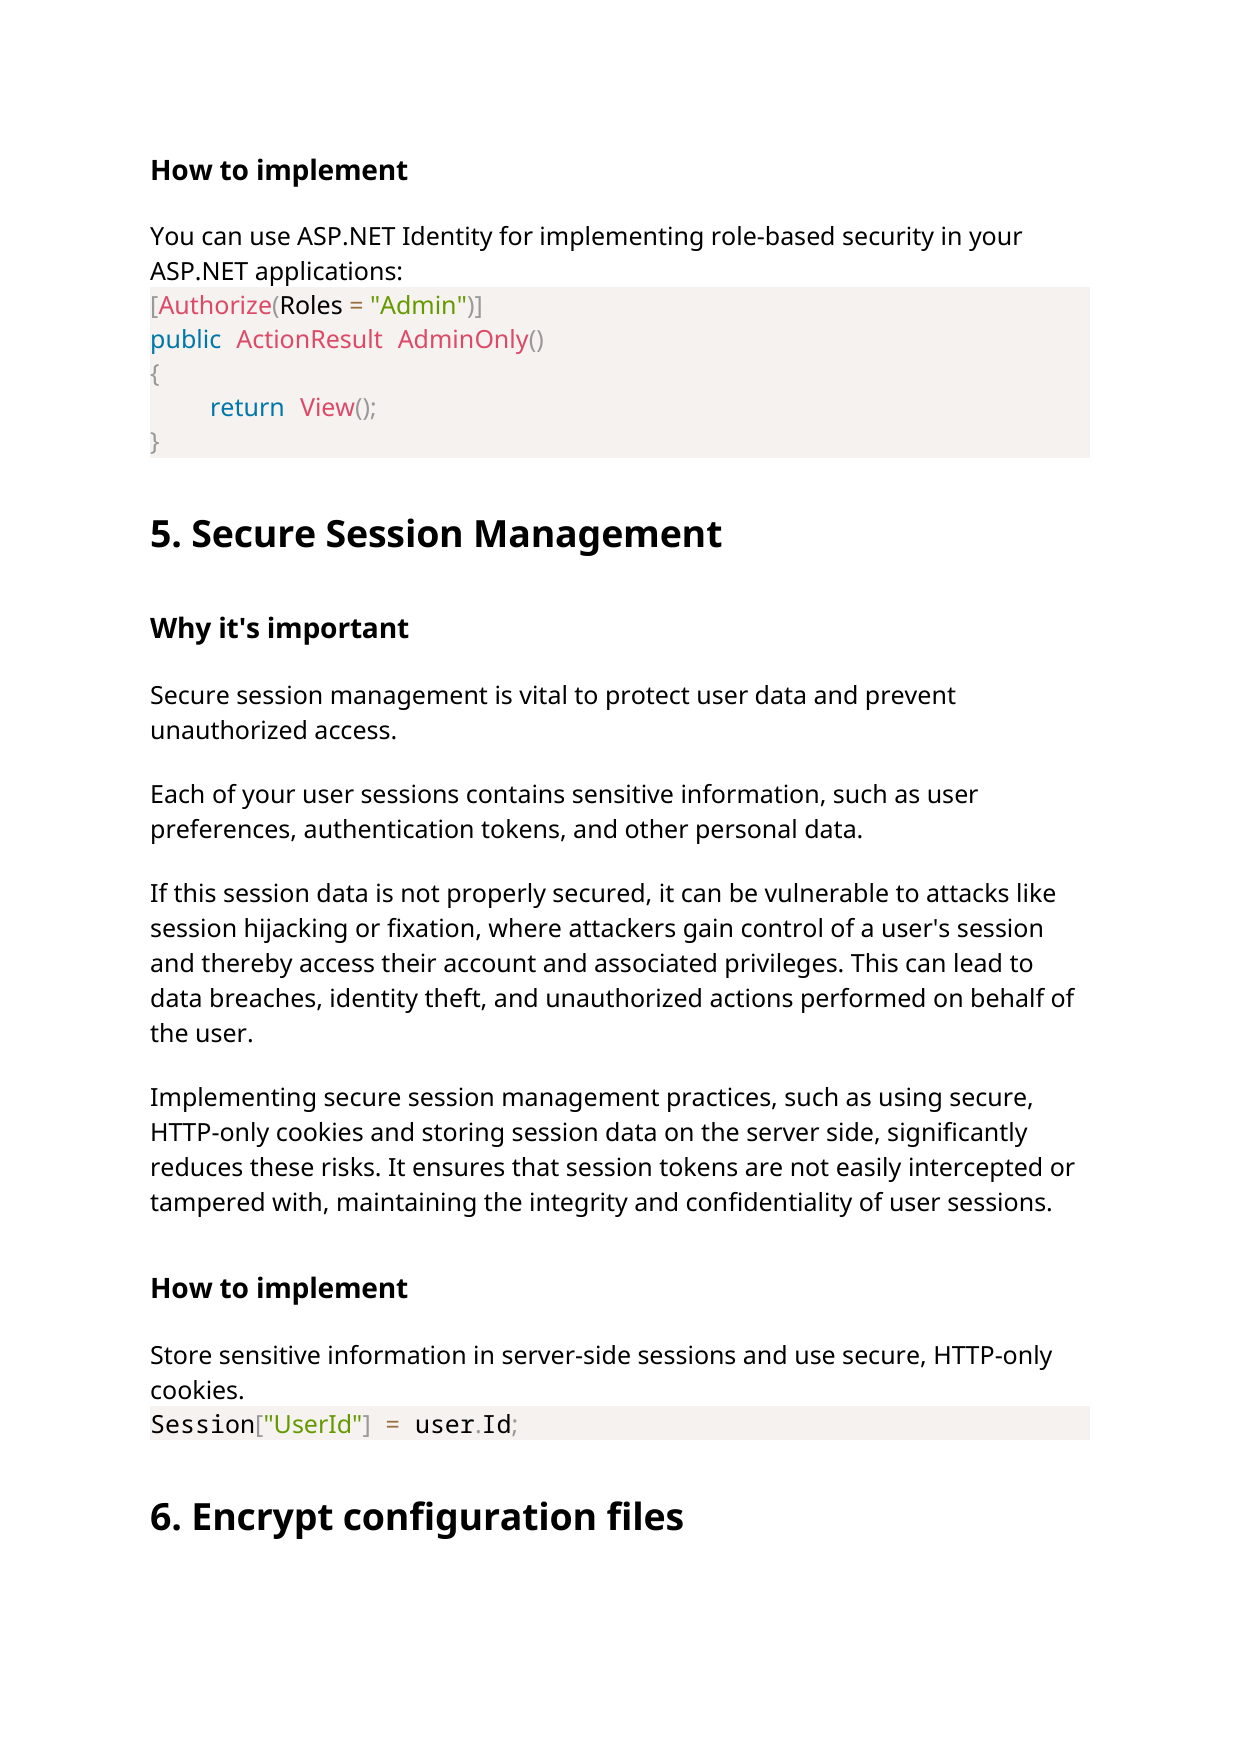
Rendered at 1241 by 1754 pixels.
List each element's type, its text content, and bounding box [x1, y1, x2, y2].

text return View(); [150, 390, 1090, 424]
text How to implement [150, 1269, 1090, 1307]
text You can use ASP.NET Identity for implementing role-based security in your ASP.NET applications: [150, 217, 1090, 287]
text Each of your user sessions contains sensitive information, such as user preferences, authentication tokens, and other personal data. [150, 776, 1090, 846]
text 6. Encrypt configuration files [150, 1490, 1090, 1541]
text Secure session management is vital to protect user data and prevent unauthorized access. [150, 676, 1090, 746]
text } [150, 424, 1090, 458]
text How to implement [150, 150, 1090, 188]
text Why it's important [150, 609, 1090, 647]
text Implementing secure session management practices, such as using secure, HTTP-only cookies and storing session data on the server side, significantly reduces these risks. It ensures that session tokens are not easily intercepted or tampered with, maintaining the integrity and confidentiality of user sessions. [150, 1079, 1090, 1219]
text 5. Secure Session Management [150, 508, 1090, 559]
text [Authorize(Roles = "Admin")] [150, 287, 1090, 322]
text { [150, 356, 1090, 390]
text Store sensitive information in server-side sessions and use secure, HTTP-only cookies. [150, 1336, 1090, 1406]
text Session["UserId"] = user.Id; [150, 1406, 1090, 1440]
text If this session data is not properly secured, it can be vulnerable to attacks like session hijacking or fixation, where attackers gain control of a user's session and thereby access their account and associated privileges. This can lead to data breaches, identity theft, and unauthorized actions performed on behalf of the user. [150, 875, 1090, 1050]
text public ActionResult AdminOnly() [150, 322, 1090, 356]
